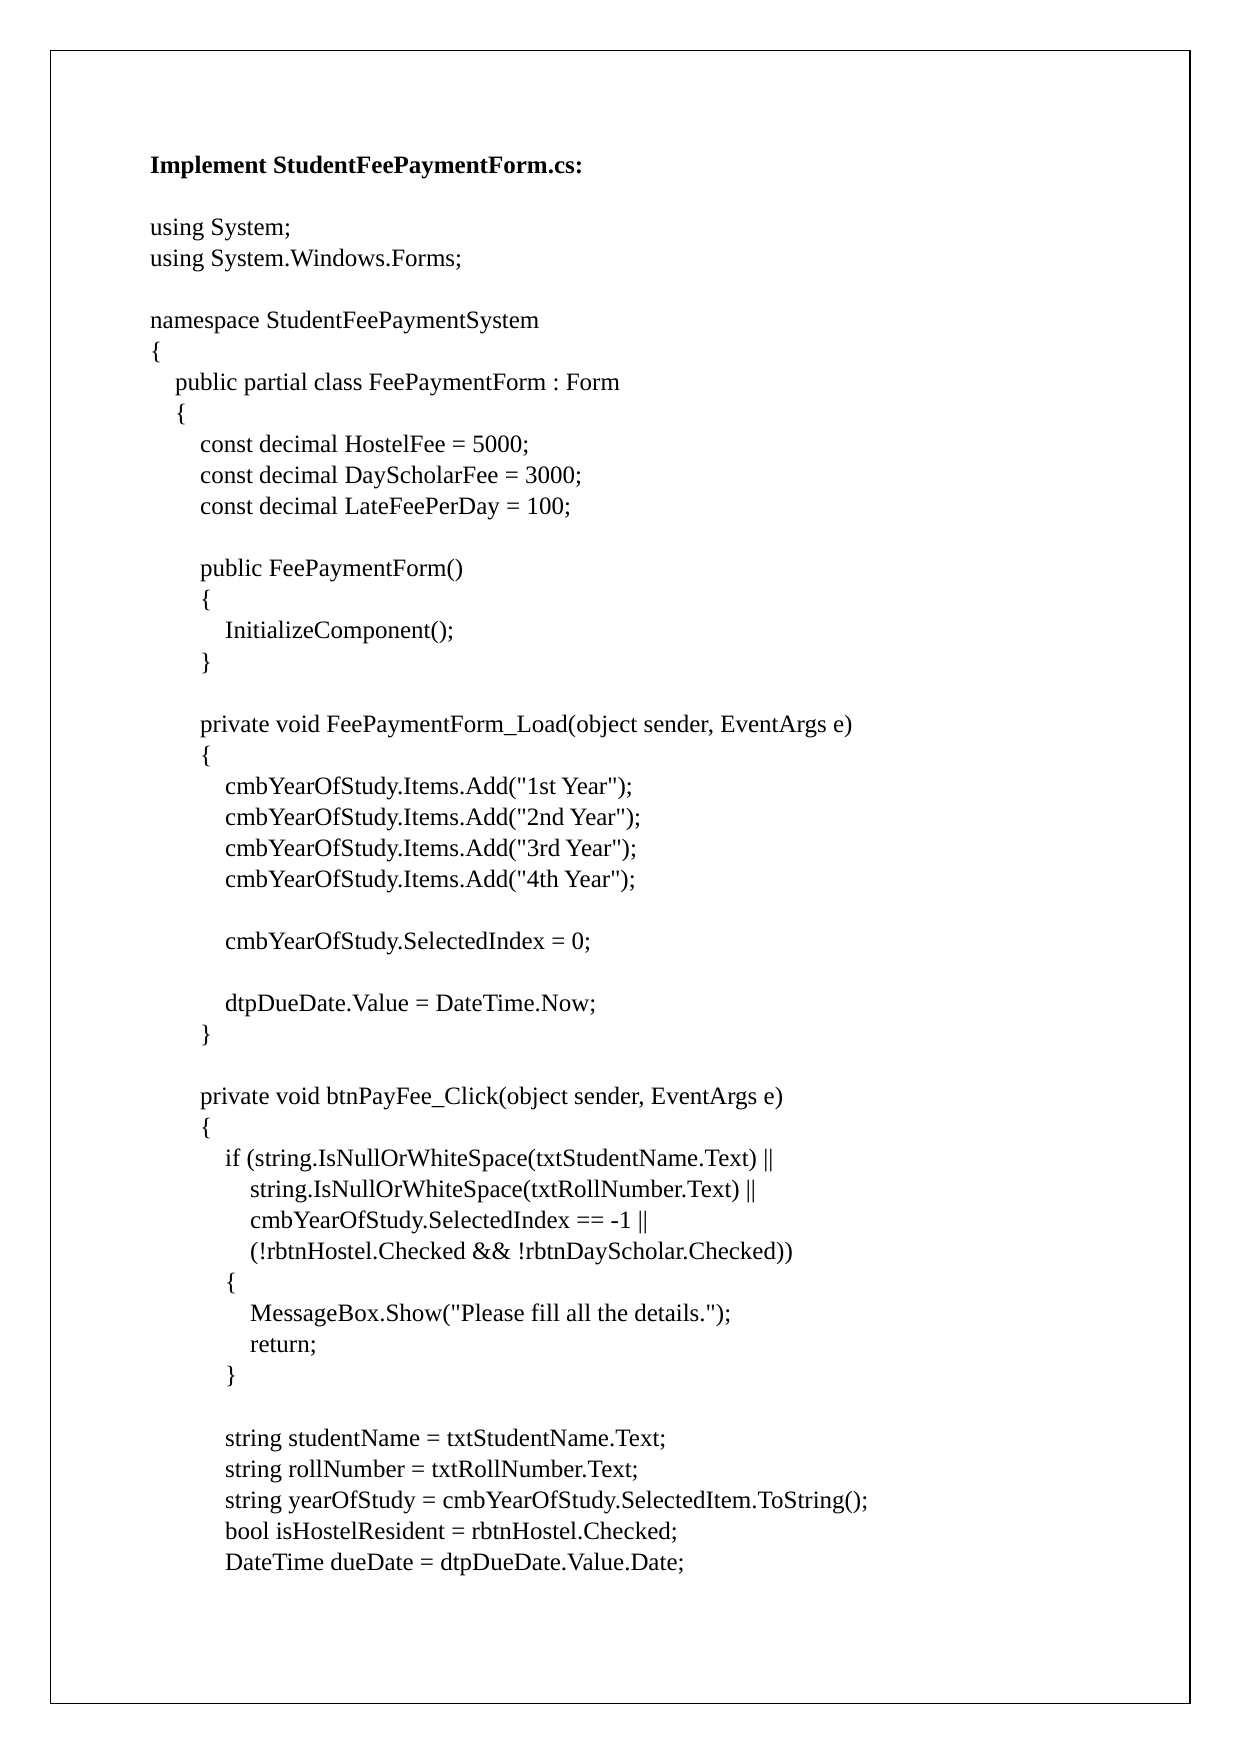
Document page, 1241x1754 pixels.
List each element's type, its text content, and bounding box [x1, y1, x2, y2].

text bool isHostelResident = rbtnHostel.Checked; [150, 1516, 1097, 1544]
text { [150, 398, 1097, 427]
text cmbYearOfStudy.Items.Add("4th Year"); [150, 864, 1097, 893]
text const decimal HostelFee = 5000; [150, 429, 1097, 458]
text Implement StudentFeePaymentForm.cs: [150, 150, 1097, 179]
text dtpDueDate.Value = DateTime.Now; [150, 988, 1097, 1017]
text { [150, 584, 1097, 613]
text const decimal DayScholarFee = 3000; [150, 460, 1097, 489]
text { [150, 740, 1097, 768]
text } [150, 1361, 1097, 1389]
text { [150, 1267, 1097, 1296]
text DateTime dueDate = dtpDueDate.Value.Date; [150, 1547, 1097, 1576]
text namespace StudentFeePaymentSystem [150, 305, 1097, 334]
text } [150, 647, 1097, 675]
text private void FeePaymentForm_Load(object sender, EventArgs e) [150, 709, 1097, 737]
text public FeePaymentForm() [150, 553, 1097, 582]
text } [150, 1019, 1097, 1048]
text private void btnPayFee_Click(object sender, EventArgs e) [150, 1081, 1097, 1110]
text { [150, 1112, 1097, 1141]
text string rollNumber = txtRollNumber.Text; [150, 1454, 1097, 1482]
text using System.Windows.Forms; [150, 243, 1097, 272]
text string yearOfStudy = cmbYearOfStudy.SelectedItem.ToString(); [150, 1485, 1097, 1513]
text string.IsNullOrWhiteSpace(txtRollNumber.Text) || [150, 1174, 1097, 1203]
text cmbYearOfStudy.SelectedIndex = 0; [150, 926, 1097, 955]
text cmbYearOfStudy.Items.Add("1st Year"); [150, 771, 1097, 799]
text { [150, 336, 1097, 365]
text cmbYearOfStudy.Items.Add("2nd Year"); [150, 802, 1097, 831]
text const decimal LateFeePerDay = 100; [150, 491, 1097, 520]
text if (string.IsNullOrWhiteSpace(txtStudentName.Text) || [150, 1143, 1097, 1172]
text return; [150, 1329, 1097, 1358]
text (!rbtnHostel.Checked && !rbtnDayScholar.Checked)) [150, 1236, 1097, 1265]
text using System; [150, 212, 1097, 241]
text public partial class FeePaymentForm : Form [150, 367, 1097, 396]
text cmbYearOfStudy.Items.Add("3rd Year"); [150, 833, 1097, 862]
text string studentName = txtStudentName.Text; [150, 1423, 1097, 1451]
text MessageBox.Show("Please fill all the details."); [150, 1298, 1097, 1327]
text InitializeComponent(); [150, 616, 1097, 644]
text cmbYearOfStudy.SelectedIndex == -1 || [150, 1205, 1097, 1234]
